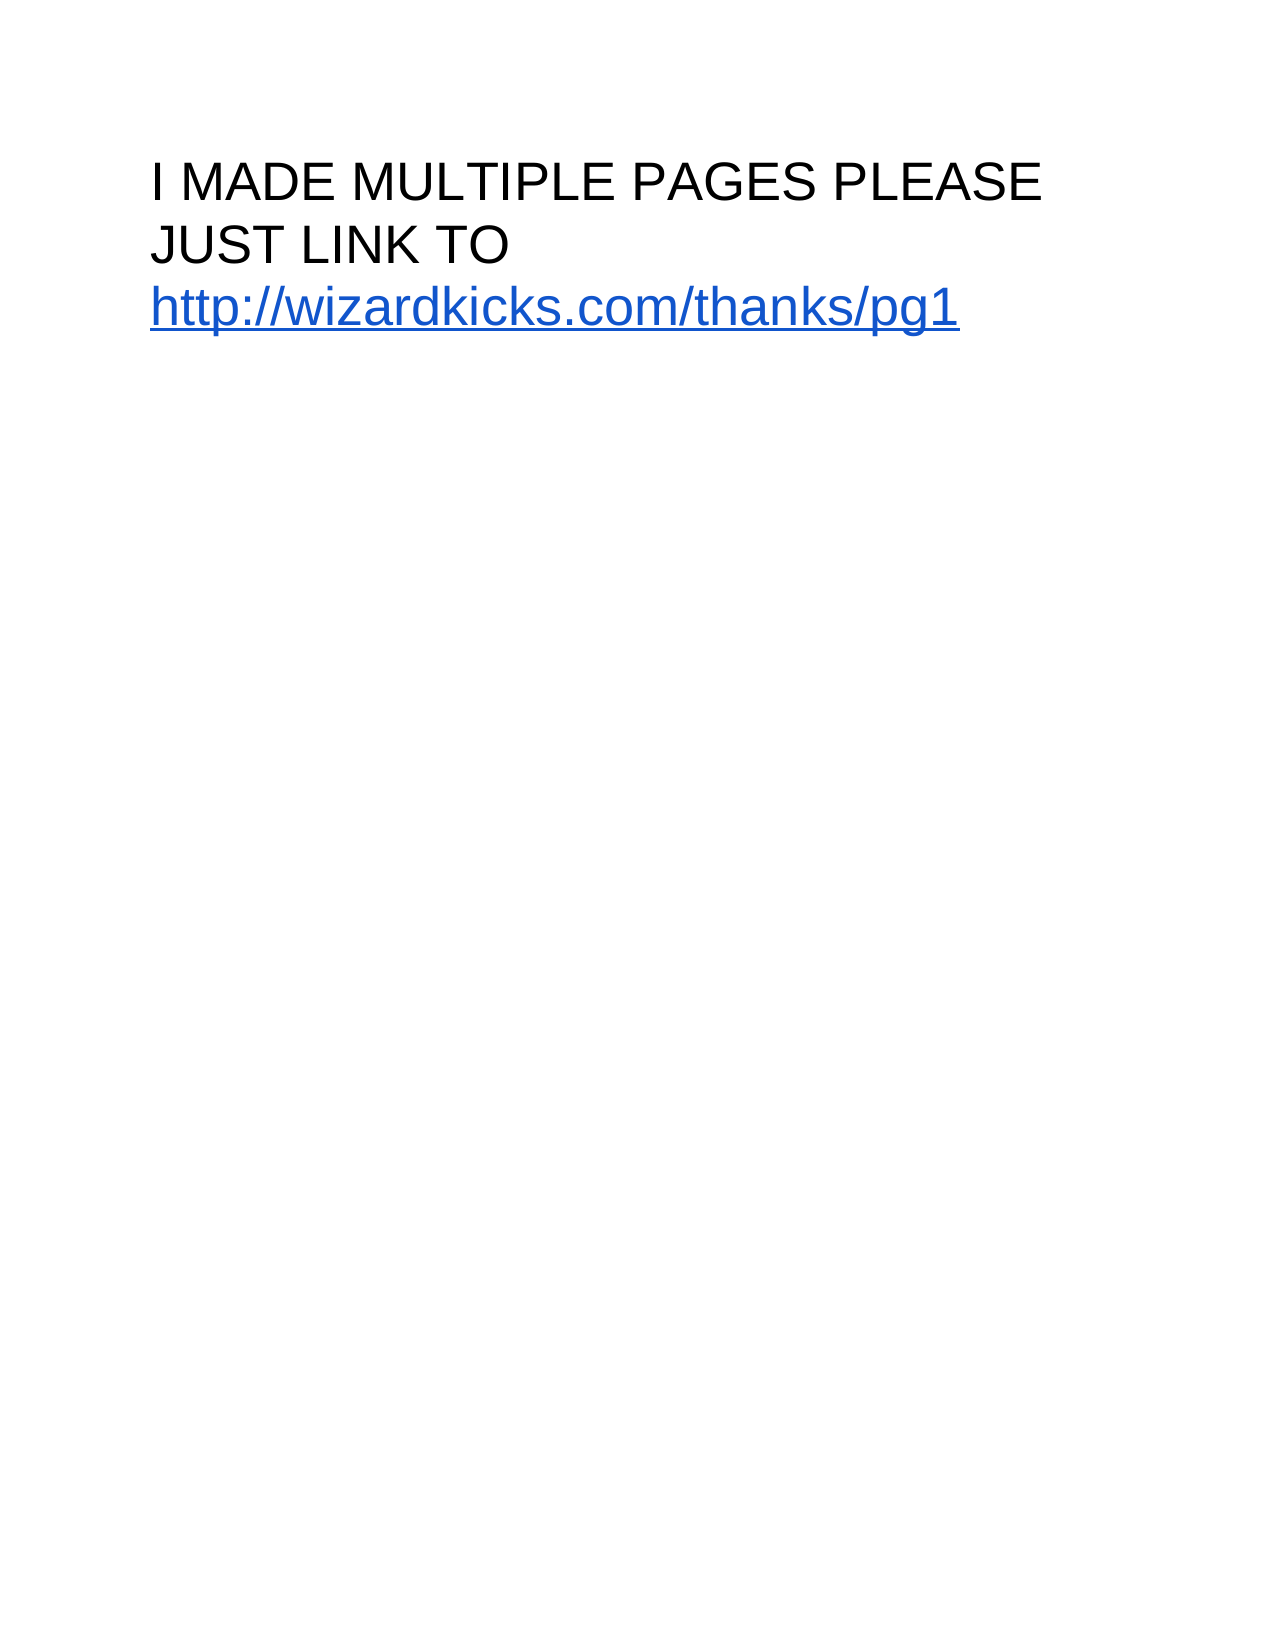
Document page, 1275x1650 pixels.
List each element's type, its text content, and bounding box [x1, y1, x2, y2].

title I MADE MULTIPLE PAGES PLEASE JUST LINK TO http://wizardkicks.com/thanks/pg1 [150, 150, 1125, 337]
